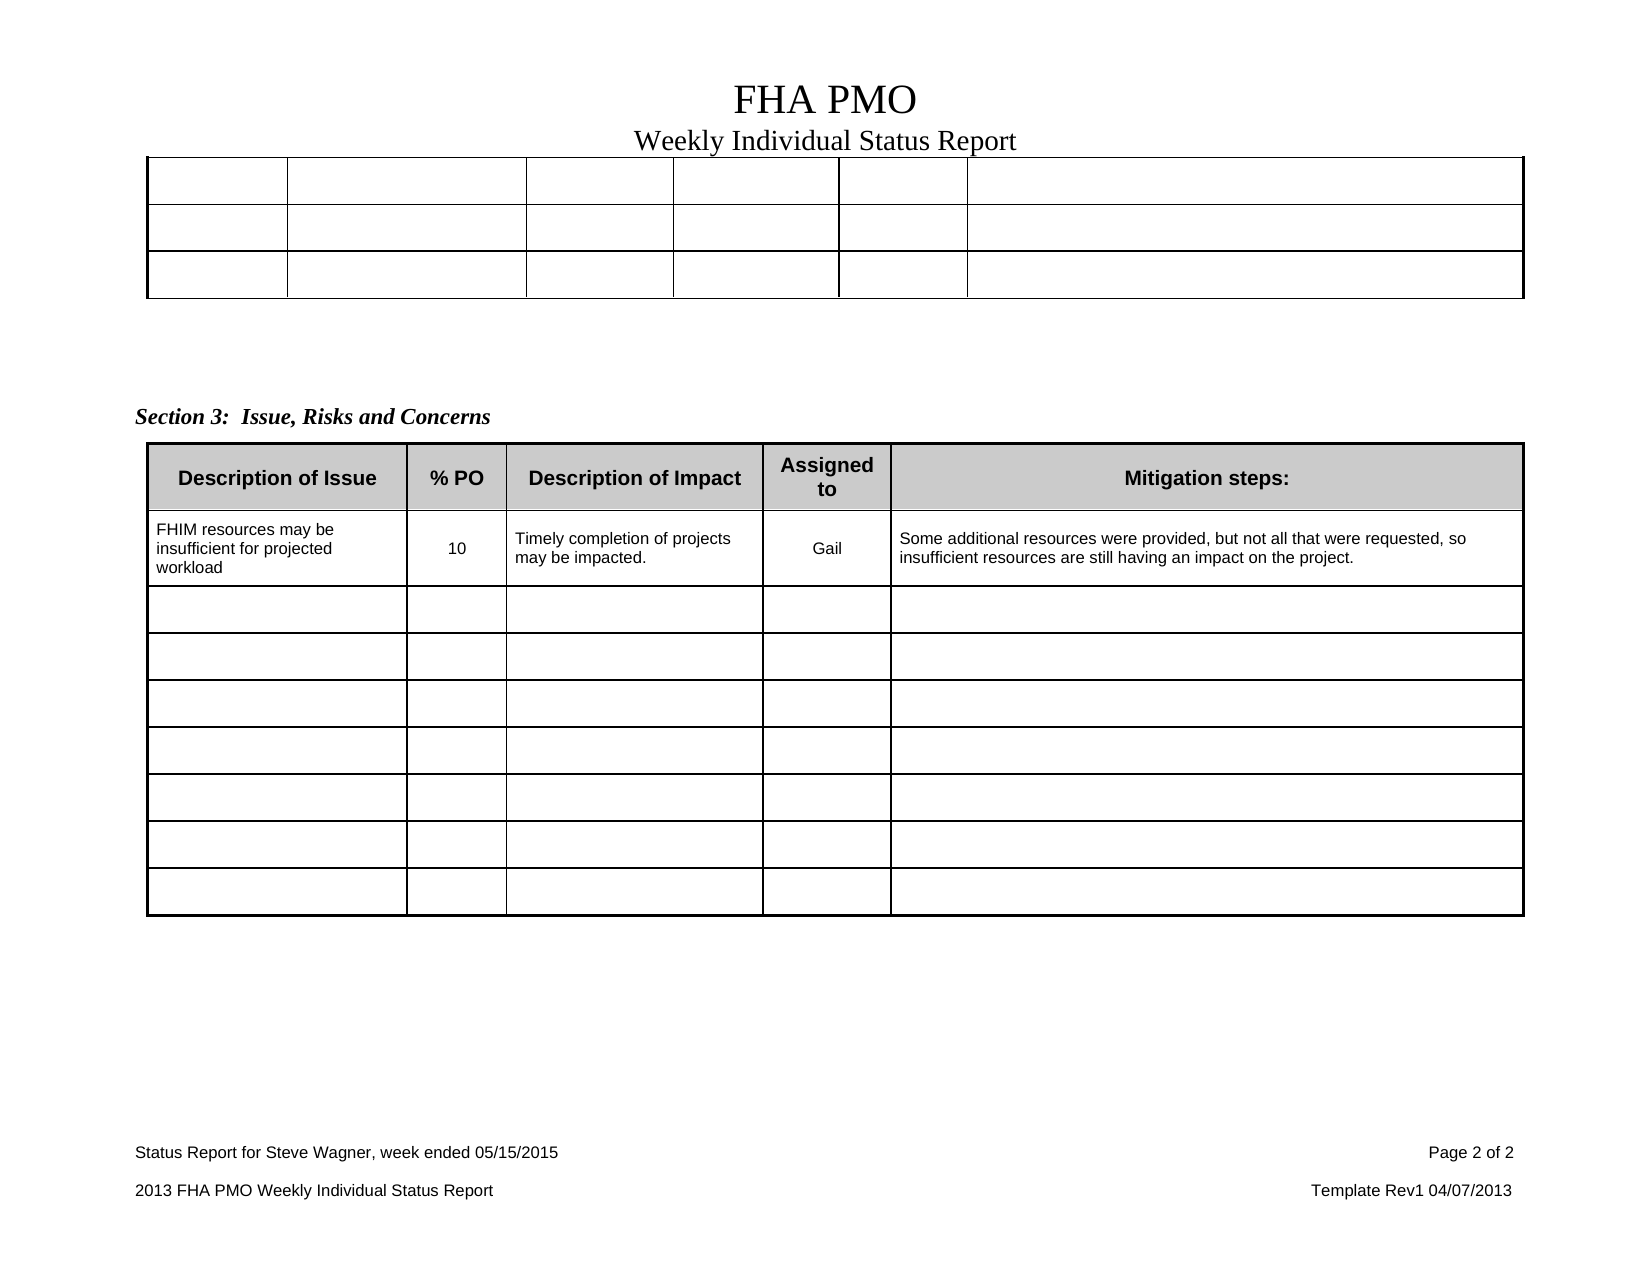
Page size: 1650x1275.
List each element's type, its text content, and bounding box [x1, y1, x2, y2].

table_cell [764, 822, 890, 867]
table_cell 10 [408, 511, 506, 585]
table_cell [892, 587, 1522, 632]
table_cell [149, 822, 406, 867]
table_cell [408, 634, 506, 679]
subtitle Section 3: Issue, Risks and Concerns [135, 403, 1515, 429]
table_cell [149, 205, 287, 250]
table_cell [507, 822, 762, 867]
table_cell [840, 158, 967, 203]
table_cell [764, 775, 890, 820]
table_cell [408, 728, 506, 773]
table_cell [892, 822, 1522, 867]
table_cell [288, 252, 526, 297]
table_cell [764, 681, 890, 726]
table_cell [968, 158, 1522, 203]
table_cell [764, 869, 890, 914]
table_cell [674, 205, 838, 250]
table_cell [892, 728, 1522, 773]
table_cell [149, 587, 406, 632]
table_cell [507, 775, 762, 820]
table_header Assigned to [764, 445, 890, 509]
table_cell [840, 205, 967, 250]
table_cell [674, 158, 838, 203]
table_cell [408, 587, 506, 632]
table_cell [764, 728, 890, 773]
table_cell [149, 728, 406, 773]
table_cell [892, 869, 1522, 914]
table_cell [527, 158, 673, 203]
table_cell [527, 205, 673, 250]
table_cell [149, 869, 406, 914]
table_cell [149, 634, 406, 679]
table_cell [892, 634, 1522, 679]
table_cell [408, 869, 506, 914]
table_cell [968, 252, 1522, 297]
table_cell [674, 252, 838, 297]
table_cell [507, 869, 762, 914]
table_cell [507, 634, 762, 679]
table_cell [408, 775, 506, 820]
table_cell [149, 158, 287, 203]
table_cell [968, 205, 1522, 250]
table_cell [149, 252, 287, 297]
table_header % PO [408, 445, 506, 509]
table_cell [507, 587, 762, 632]
table_cell [149, 681, 406, 726]
table_cell [507, 681, 762, 726]
table_cell [149, 775, 406, 820]
table_cell [288, 205, 526, 250]
table_cell Some additional resources were provided, but not all that were requested, so insufficient resources are still having an impact on the project. [892, 511, 1522, 585]
table_cell [892, 775, 1522, 820]
table_header Description of Issue [149, 445, 406, 509]
table_cell [764, 634, 890, 679]
table_cell Gail [764, 511, 890, 585]
table_cell [764, 587, 890, 632]
table_cell Timely completion of projects may be impacted. [507, 511, 762, 585]
table_cell [892, 681, 1522, 726]
table_cell [408, 822, 506, 867]
table_cell FHIM resources may be insufficient for projected workload [149, 511, 406, 585]
table_cell [527, 252, 673, 297]
table_cell [840, 252, 967, 297]
table_header Mitigation steps: [892, 445, 1522, 509]
table_cell [288, 158, 526, 203]
table_cell [408, 681, 506, 726]
table_header Description of Impact [507, 445, 762, 509]
table_cell [507, 728, 762, 773]
